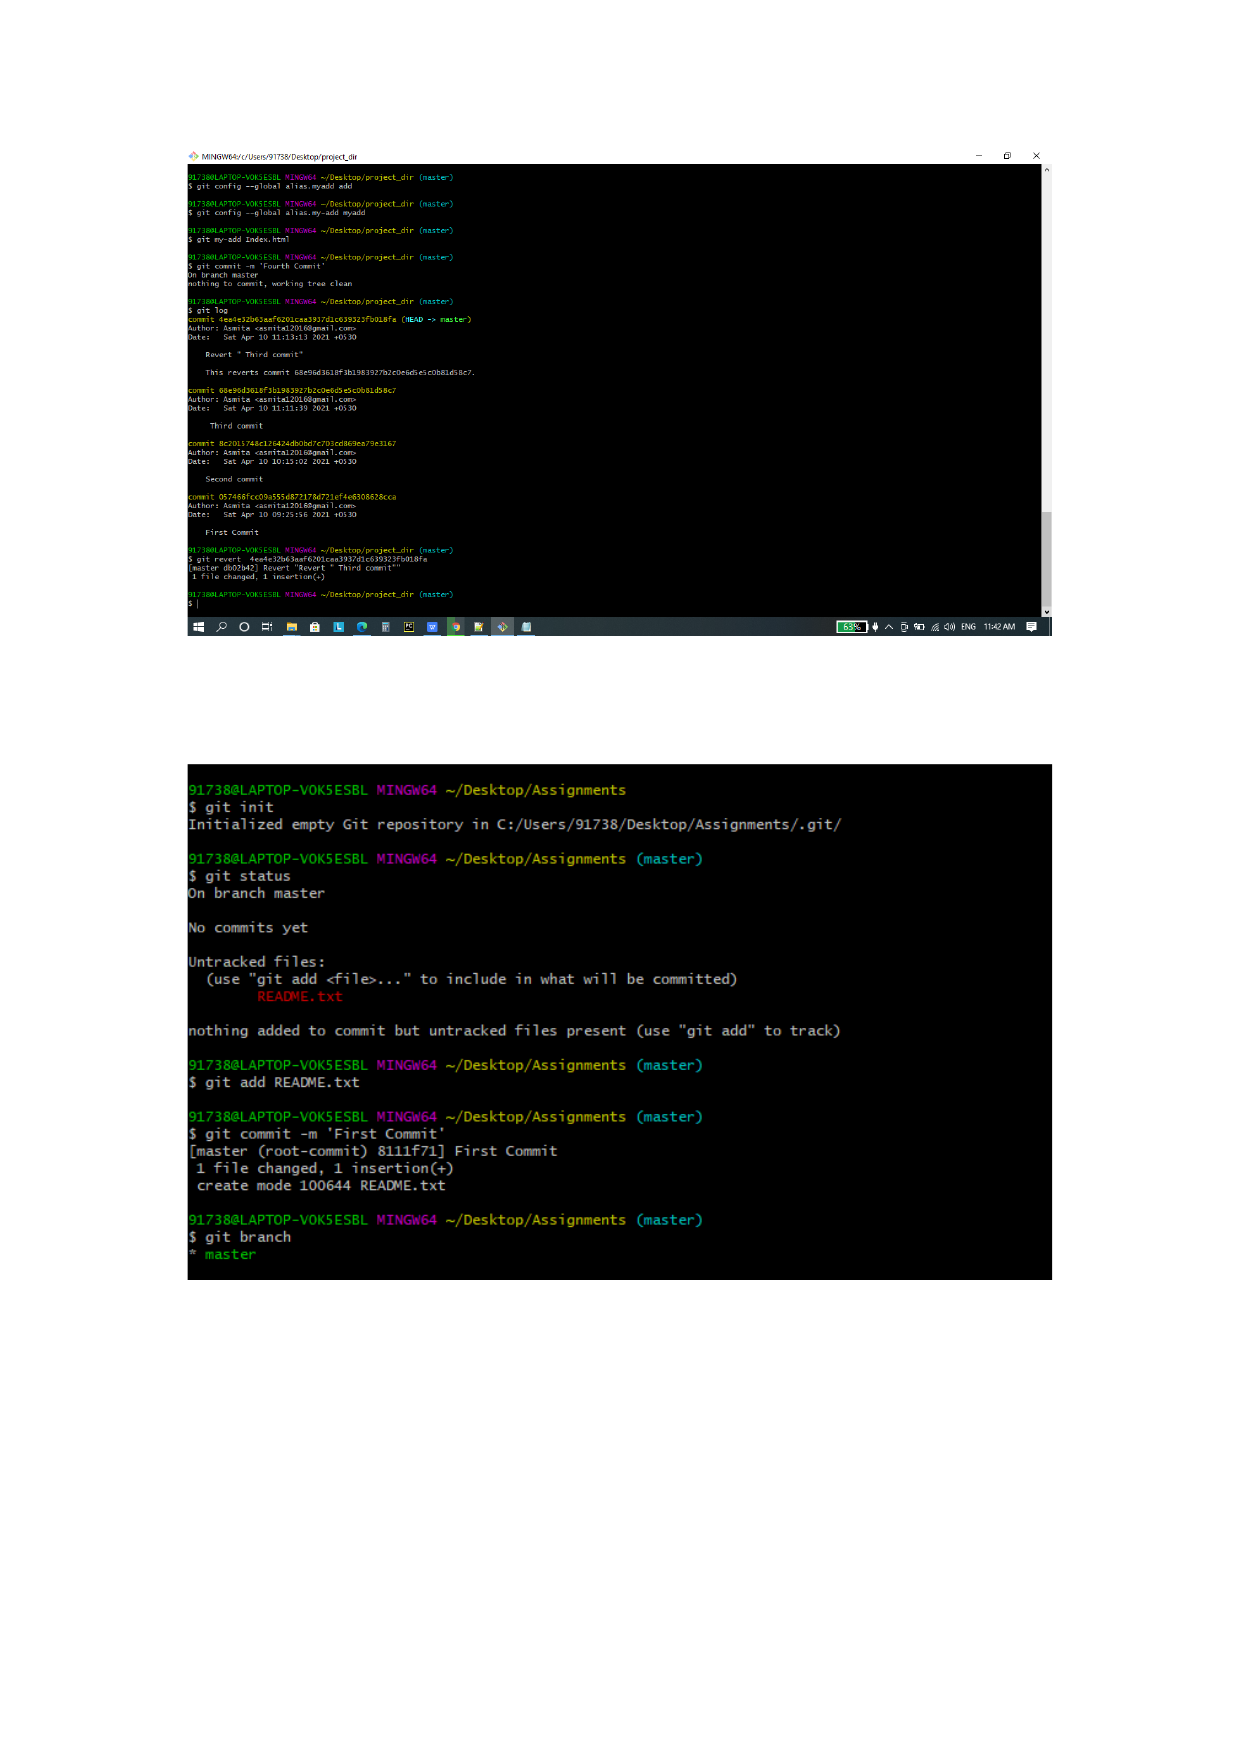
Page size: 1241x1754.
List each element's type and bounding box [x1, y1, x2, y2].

picture [187, 763, 1053, 1280]
picture [187, 150, 1052, 636]
